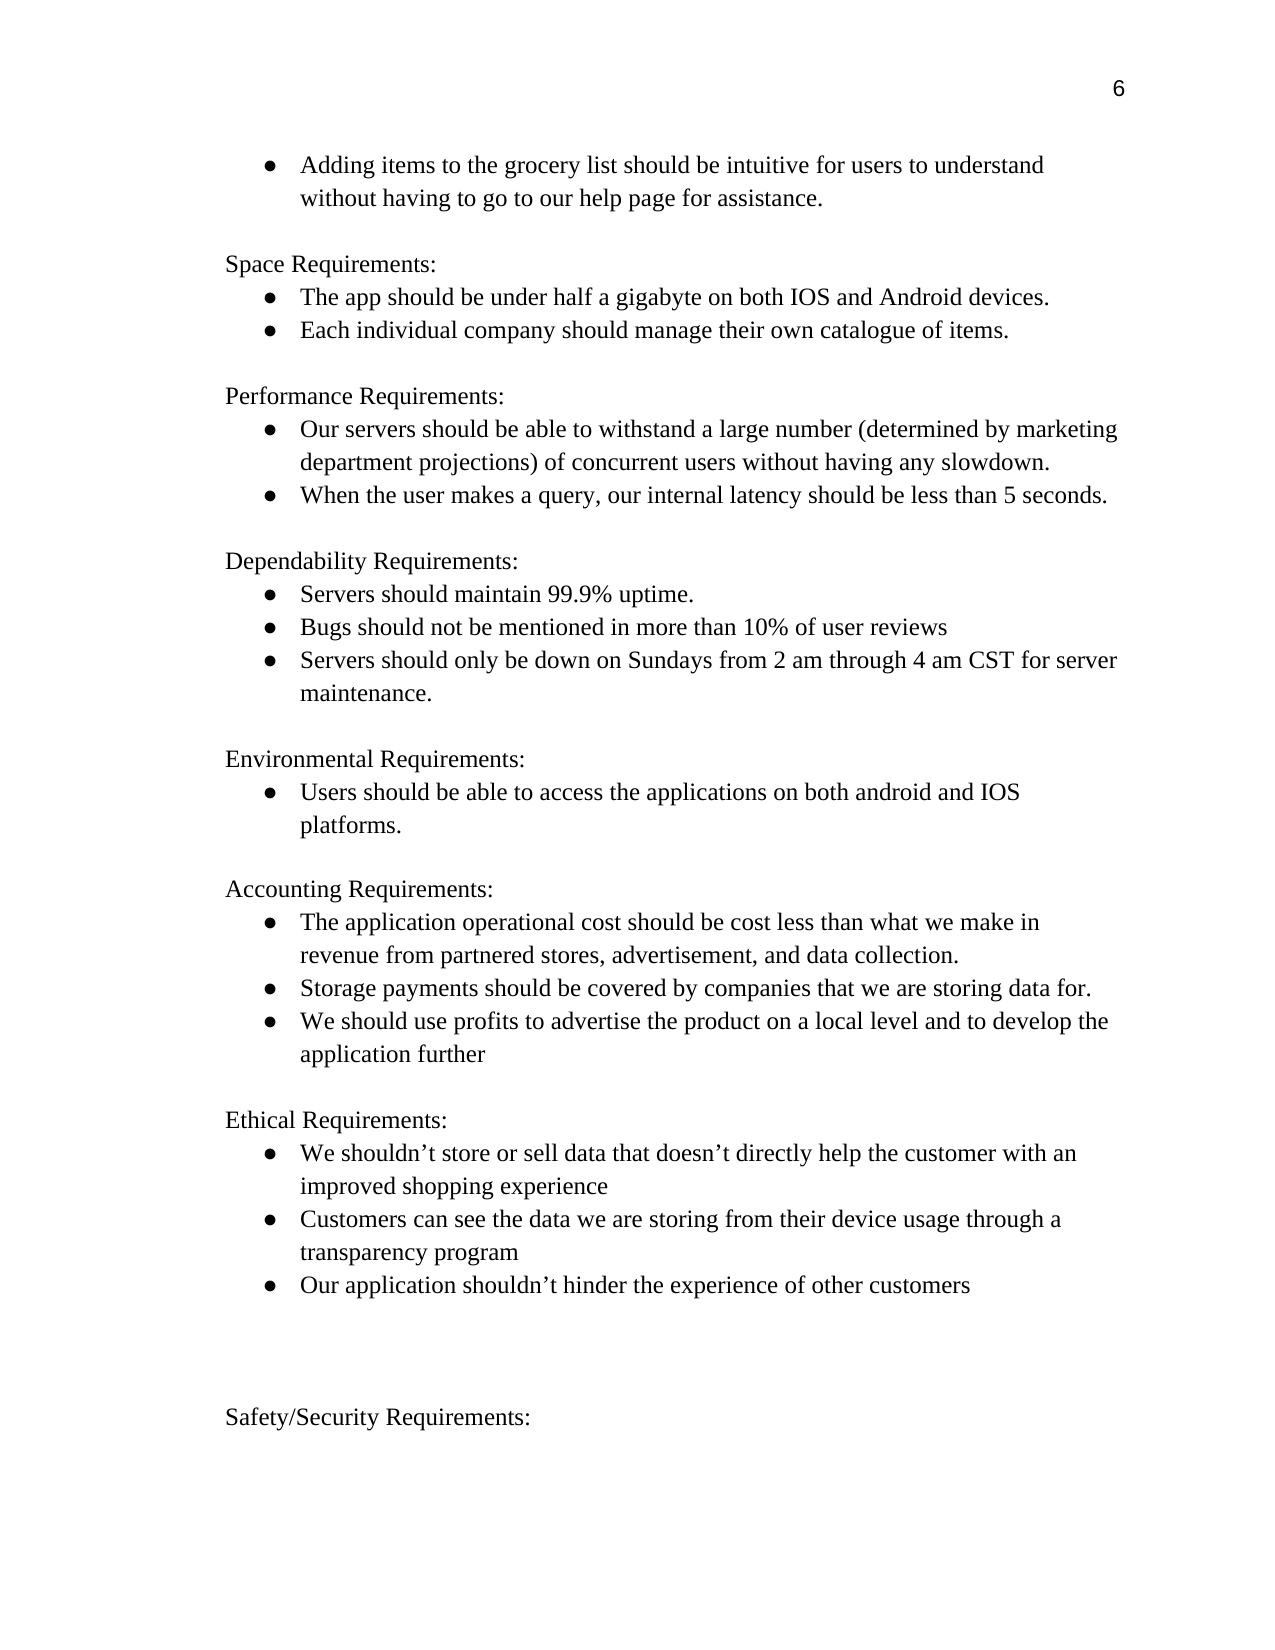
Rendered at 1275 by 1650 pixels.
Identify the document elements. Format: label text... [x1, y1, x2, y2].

list Adding items to the grocery list should be intuitive for users to understand without having to go to our help page for assistance. [262, 150, 1125, 212]
list Storage payments should be covered by companies that we are storing data for. [262, 973, 1125, 1002]
list Servers should only be down on Sundays from 2 am through 4 am CST for server maintenance. [262, 645, 1125, 707]
list Users should be able to access the applications on both android and IOS platforms. [262, 777, 1125, 839]
text Performance Requirements: [225, 381, 1125, 410]
list The app should be under half a gigabyte on both IOS and Android devices. [262, 282, 1125, 311]
text Environmental Requirements: [225, 744, 1125, 773]
list We should use profits to advertise the product on a local level and to develop the application further [262, 1006, 1125, 1068]
text Safety/Security Requirements: [225, 1402, 1125, 1431]
text Ethical Requirements: [225, 1105, 1125, 1134]
list We shouldn’t store or sell data that doesn’t directly help the customer with an improved shopping experience [262, 1138, 1125, 1200]
text Space Requirements: [150, 249, 1125, 278]
list When the user makes a query, our internal latency should be less than 5 seconds. [262, 480, 1125, 509]
text Accounting Requirements: [225, 874, 1125, 903]
list The application operational cost should be cost less than what we make in revenue from partnered stores, advertisement, and data collection. [262, 907, 1125, 969]
list Bugs should not be mentioned in more than 10% of user reviews [262, 612, 1125, 641]
list Servers should maintain 99.9% uptime. [262, 579, 1125, 608]
list Customers can see the data we are storing from their device usage through a transparency program [262, 1204, 1125, 1266]
list Each individual company should manage their own catalogue of items. [262, 315, 1125, 344]
list Our application shouldn’t hinder the experience of other customers [262, 1270, 1125, 1299]
list Our servers should be able to withstand a large number (determined by marketing department projections) of concurrent users without having any slowdown. [262, 414, 1125, 476]
text Dependability Requirements: [225, 546, 1125, 575]
